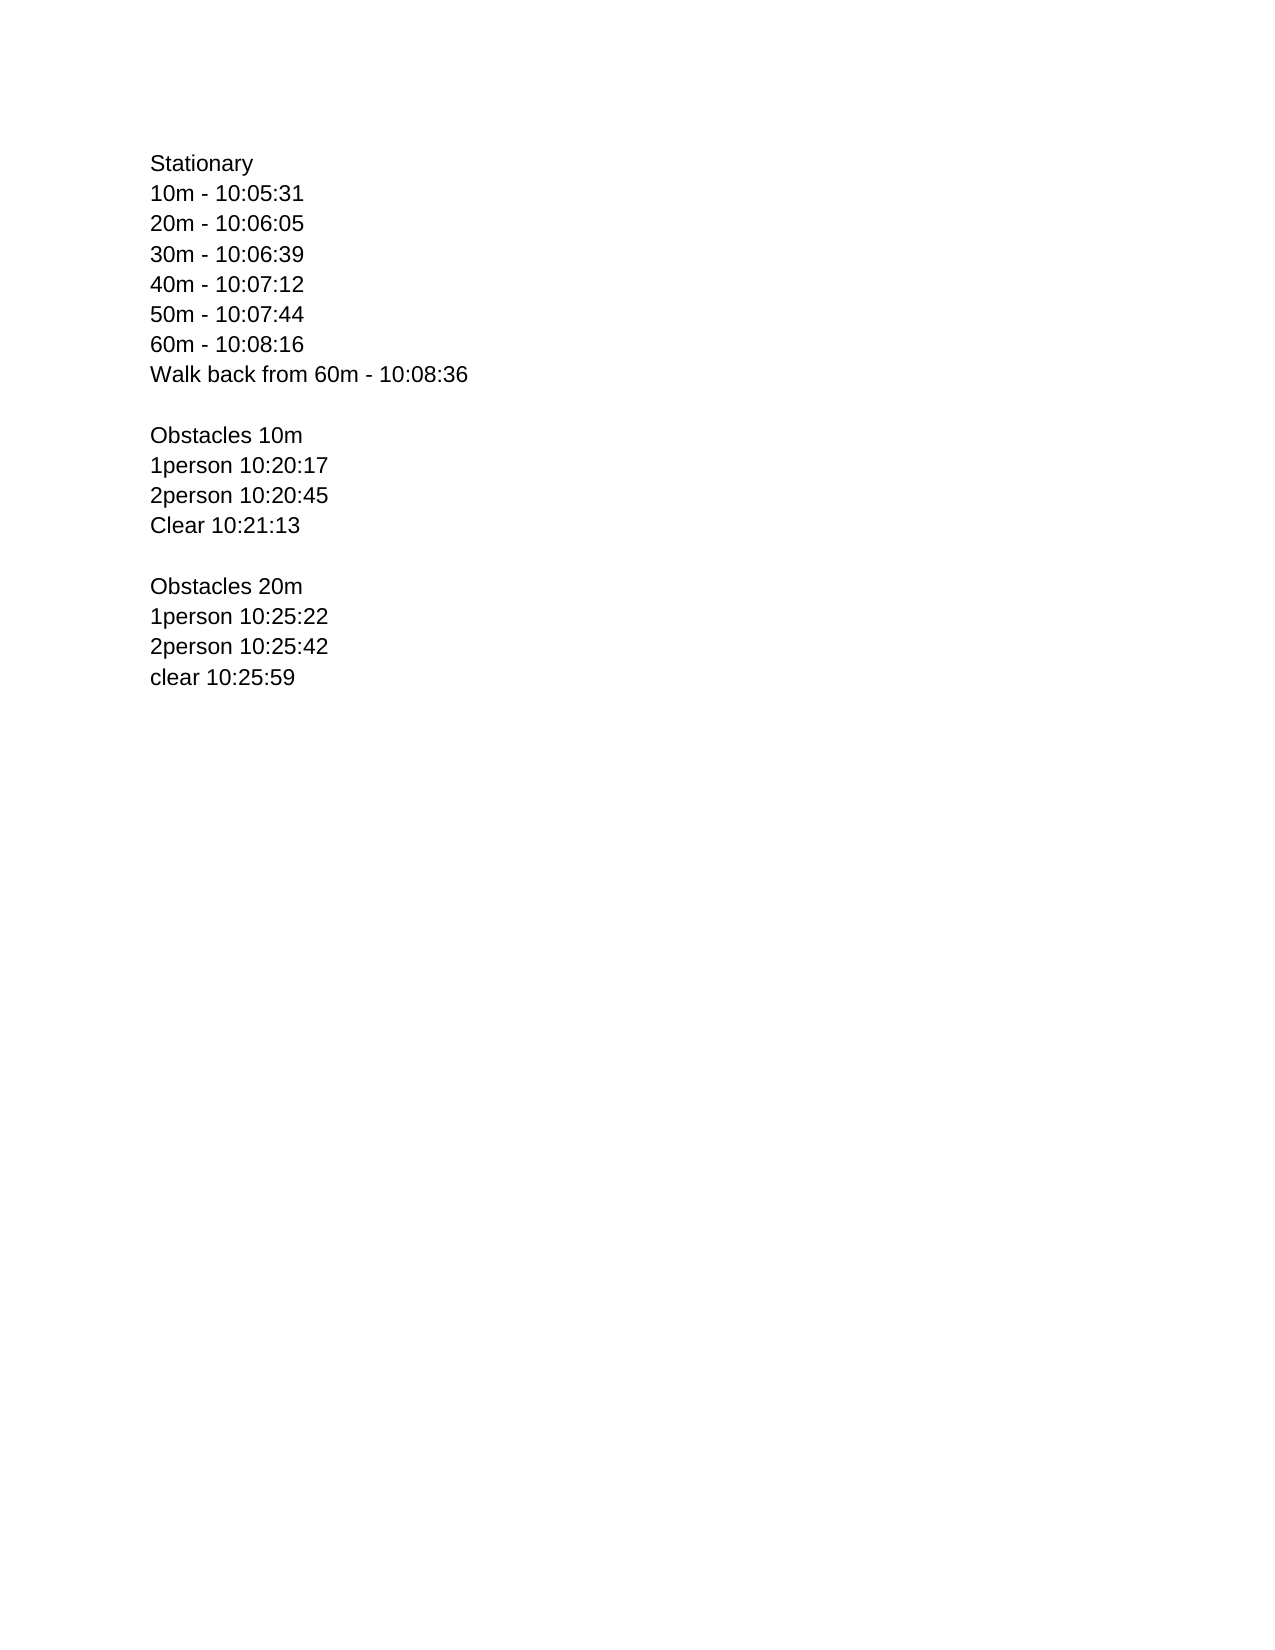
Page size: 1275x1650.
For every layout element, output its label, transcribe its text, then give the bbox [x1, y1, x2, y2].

text 40m - 10:07:12 [150, 271, 1125, 297]
text Stationary [150, 150, 1125, 176]
text Walk back from 60m - 10:08:36 [150, 361, 1125, 388]
text 2person 10:25:42 [150, 633, 1125, 660]
text Clear 10:21:13 [150, 512, 1125, 539]
text 1person 10:20:17 [150, 452, 1125, 478]
text 30m - 10:06:39 [150, 241, 1125, 267]
text clear 10:25:59 [150, 663, 1125, 690]
text 60m - 10:08:16 [150, 331, 1125, 358]
text 50m - 10:07:44 [150, 301, 1125, 327]
text Obstacles 10m [150, 422, 1125, 448]
text 1person 10:25:22 [150, 603, 1125, 629]
text 2person 10:20:45 [150, 482, 1125, 509]
text Obstacles 20m [150, 573, 1125, 599]
text 10m - 10:05:31 [150, 180, 1125, 207]
text 20m - 10:06:05 [150, 210, 1125, 237]
